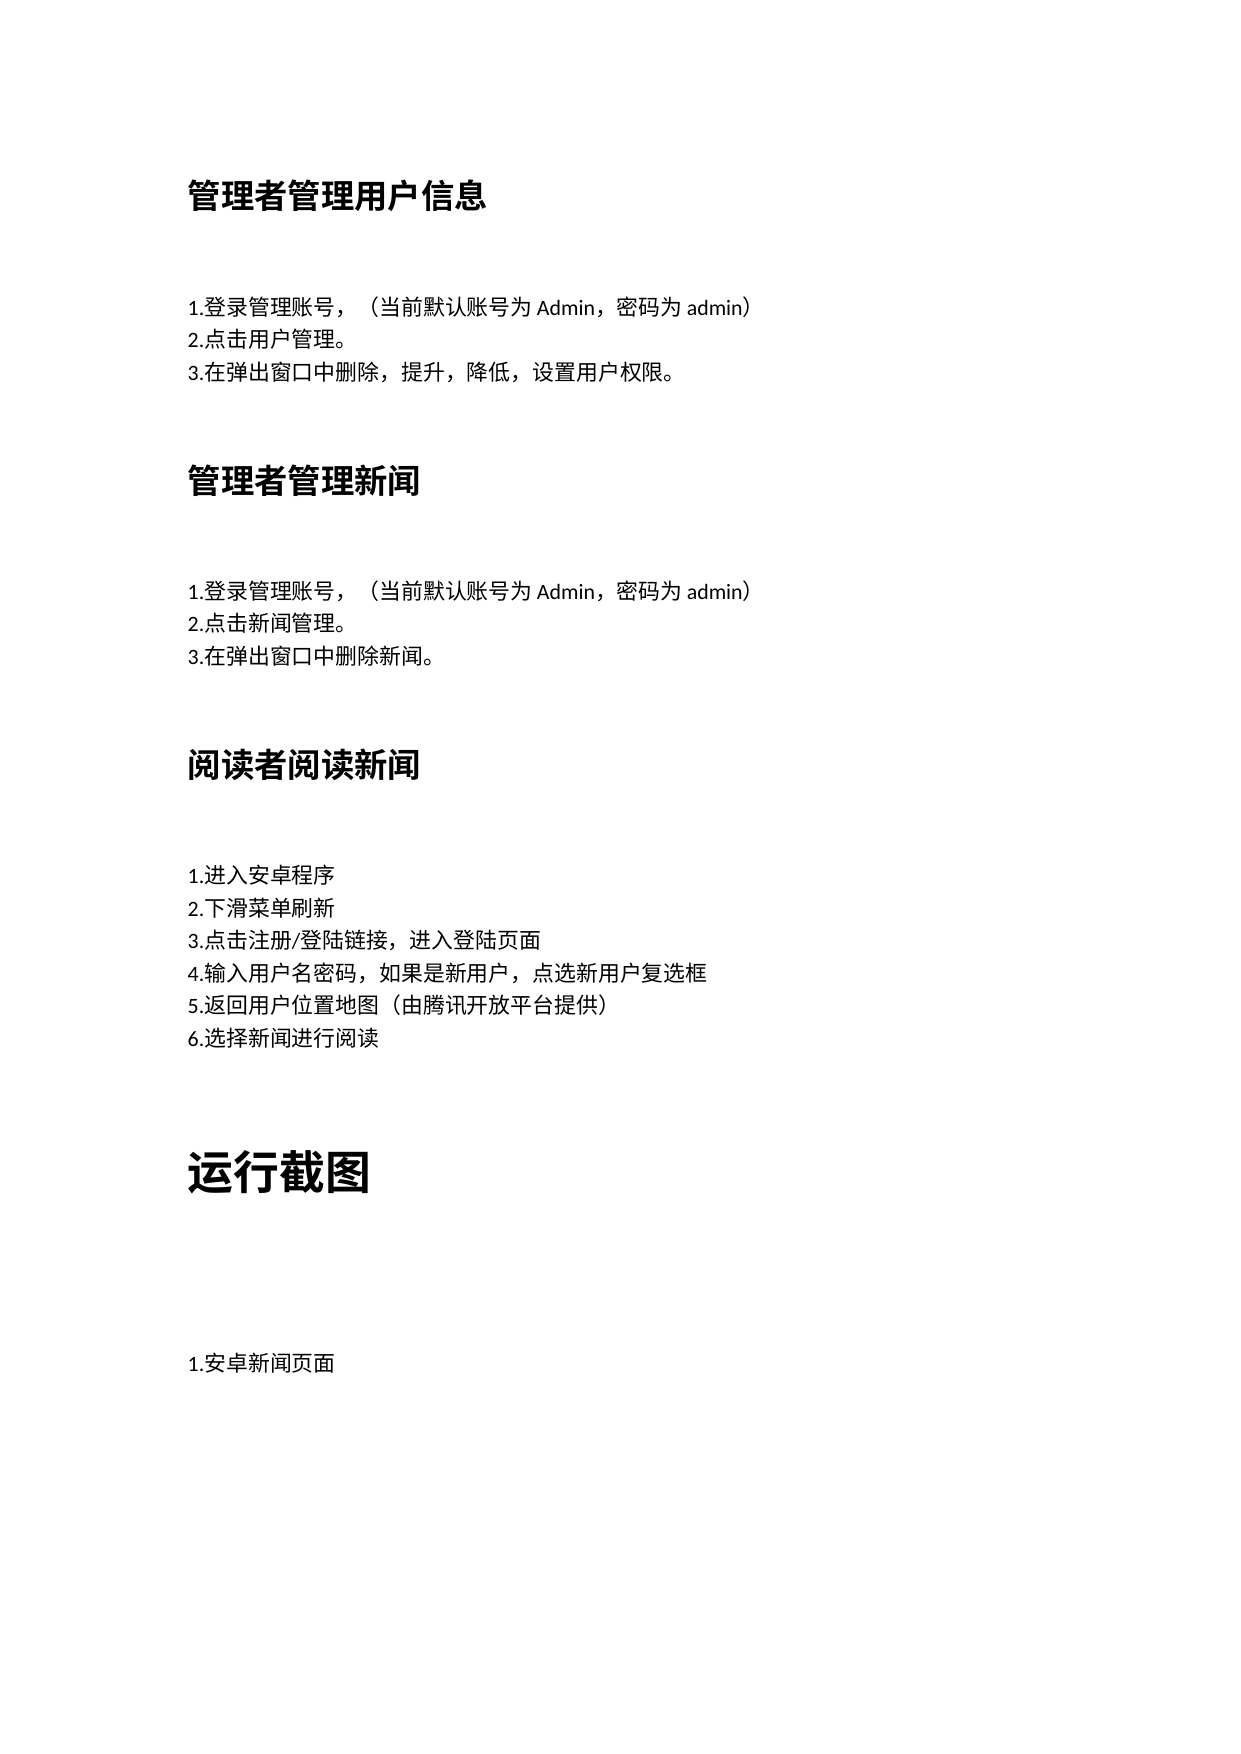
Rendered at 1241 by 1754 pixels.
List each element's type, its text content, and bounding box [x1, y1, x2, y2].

subtitle 管理者管理用户信息 [187, 162, 1053, 227]
text 1.登录管理账号，（当前默认账号为Admin，密码为admin） [187, 289, 1053, 322]
text 3.在弹出窗口中删除，提升，降低，设置用户权限。 [187, 354, 1053, 387]
text 2.点击新闻管理。 [187, 606, 1053, 638]
subtitle 管理者管理新闻 [187, 446, 1053, 511]
text 1.安卓新闻页面 [187, 1346, 1053, 1378]
text 3.点击注册/登陆链接，进入登陆页面 [187, 923, 1053, 955]
text 2.点击用户管理。 [187, 322, 1053, 354]
text 4.输入用户名密码，如果是新用户，点选新用户复选框 [187, 955, 1053, 988]
subtitle 运行截图 [187, 1121, 1053, 1218]
text 3.在弹出窗口中删除新闻。 [187, 638, 1053, 671]
text 5.返回用户位置地图（由腾讯开放平台提供） [187, 988, 1053, 1020]
text 2.下滑菜单刷新 [187, 890, 1053, 923]
text 1.登录管理账号，（当前默认账号为Admin，密码为admin） [187, 573, 1053, 606]
subtitle 阅读者阅读新闻 [187, 731, 1053, 796]
text 1.进入安卓程序 [187, 858, 1053, 890]
text 6.选择新闻进行阅读 [187, 1020, 1053, 1053]
